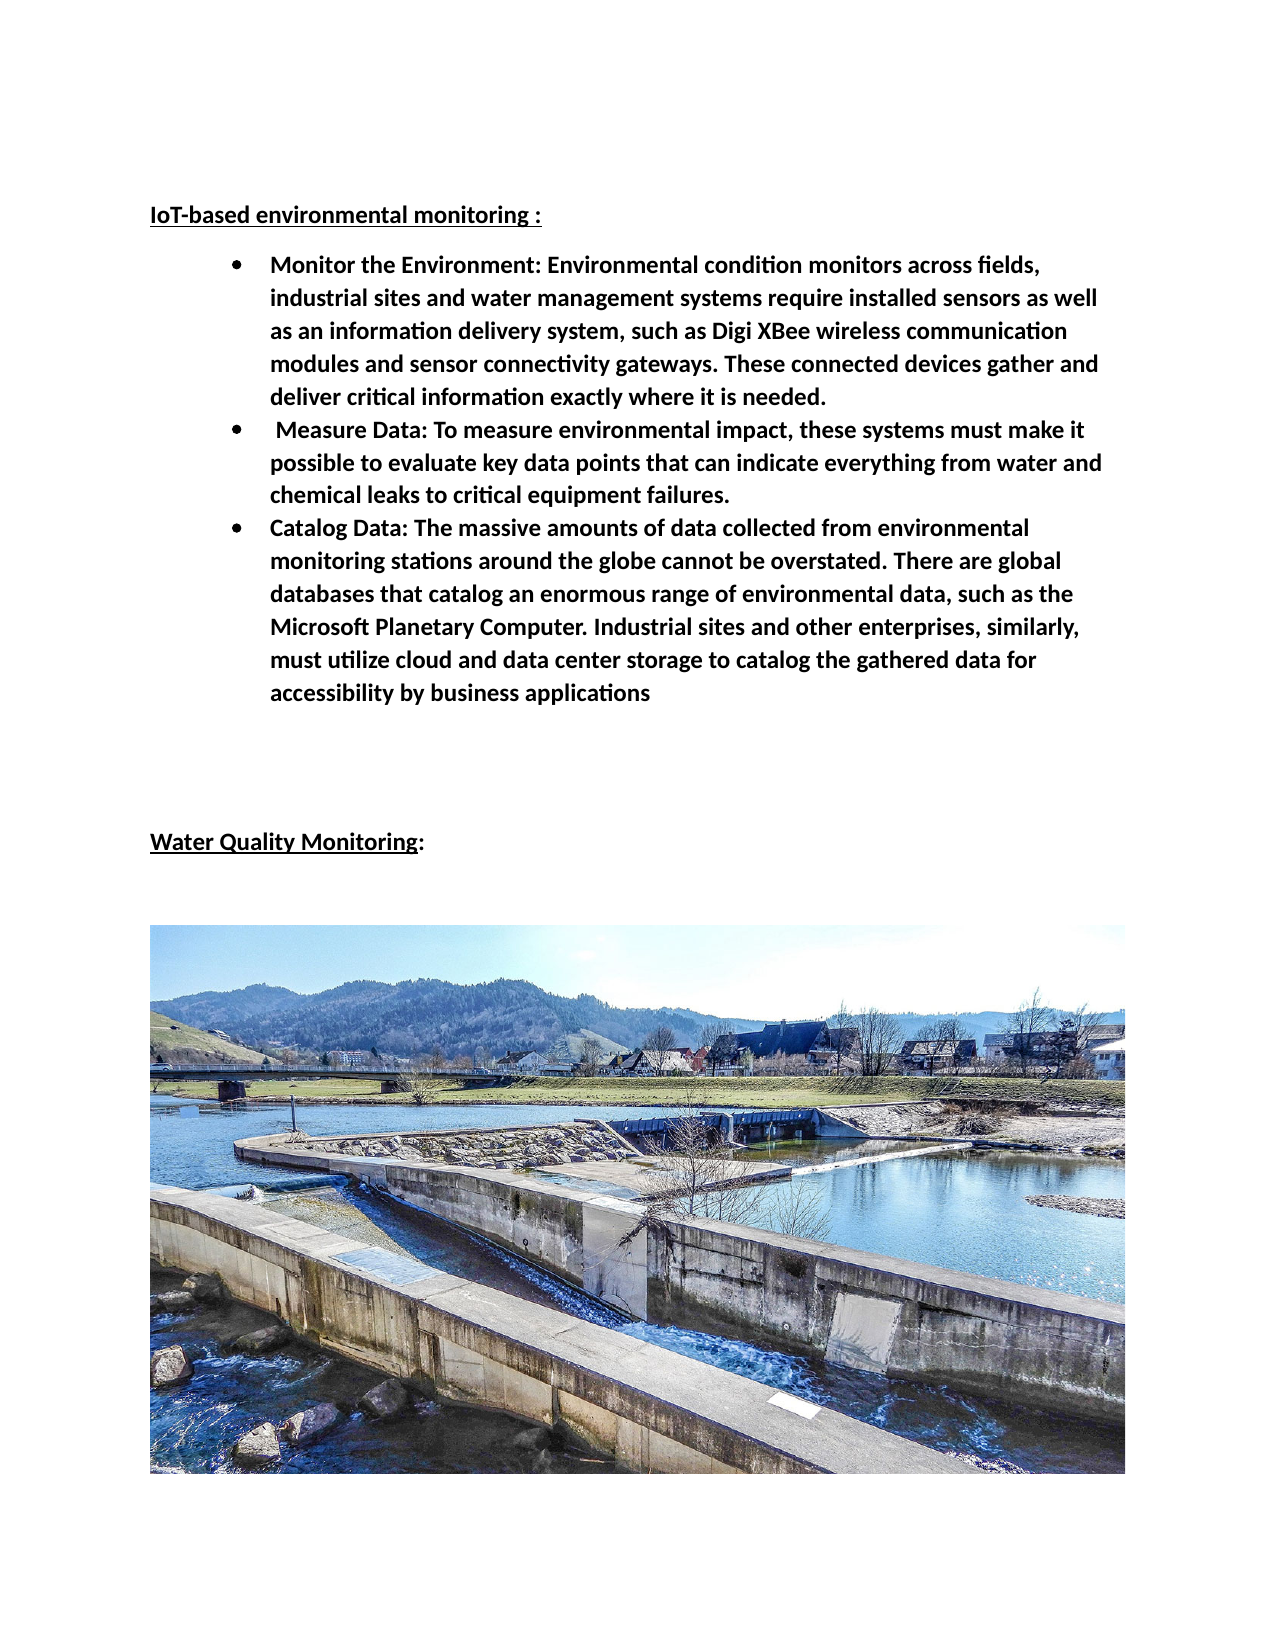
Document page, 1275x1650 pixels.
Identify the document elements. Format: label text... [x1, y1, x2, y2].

list Monitor the Environment: Environmental condition monitors across fields, industrial sites and water management systems require installed sensors as well as an information delivery system, such as Digi XBee wireless communication modules and sensor connectivity gateways. These connected devices gather and deliver critical information exactly where it is needed. [232, 249, 1125, 411]
picture [150, 925, 1125, 1474]
text Water Quality Monitoring: [150, 826, 1125, 856]
list Catalog Data: The massive amounts of data collected from environmental monitoring stations around the globe cannot be overstated. There are global databases that catalog an enormous range of environmental data, such as the Microsoft Planetary Computer. Industrial sites and other enterprises, similarly, must utilize cloud and data center storage to catalog the gathered data for accessibility by business applications [232, 512, 1125, 708]
list Measure Data: To measure environmental impact, these systems must make it possible to evaluate key data points that can indicate everything from water and chemical leaks to critical equipment failures. [232, 414, 1125, 510]
text IoT-based environmental monitoring : [150, 199, 1125, 230]
